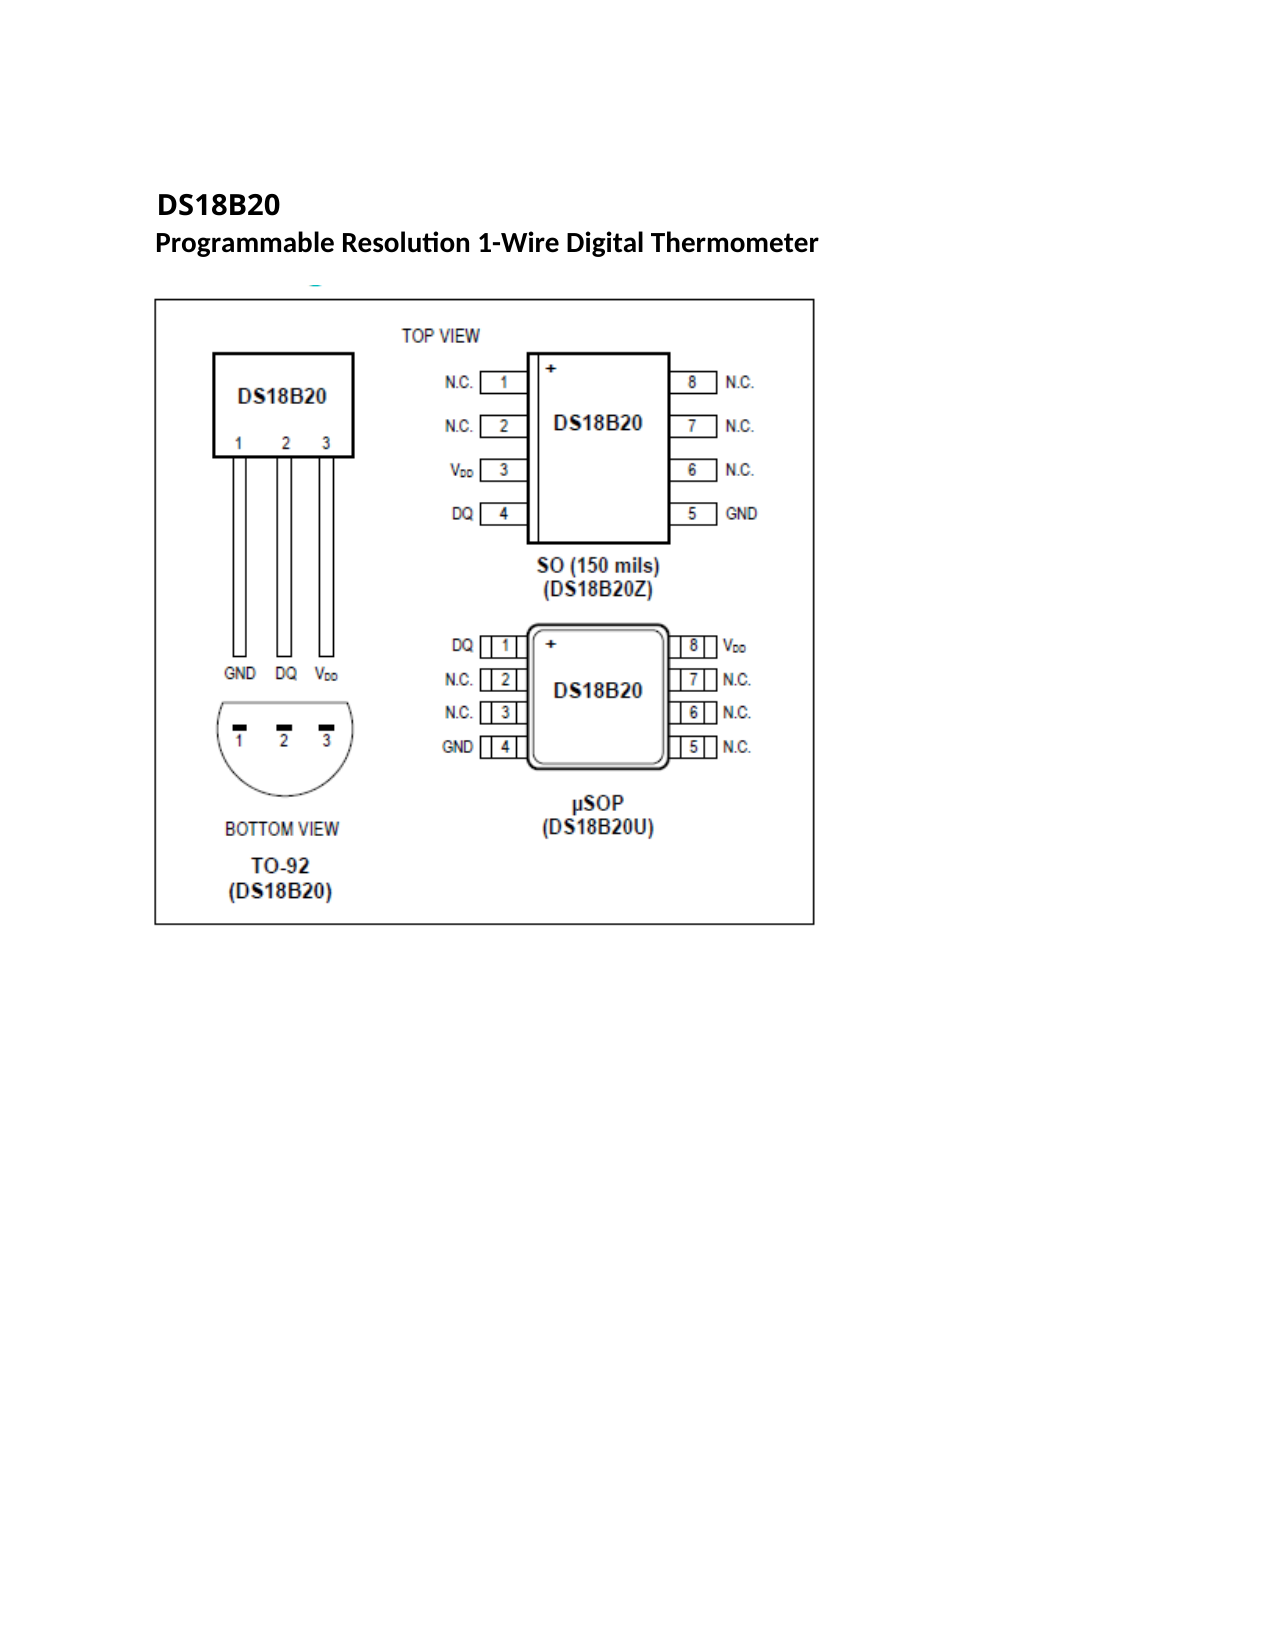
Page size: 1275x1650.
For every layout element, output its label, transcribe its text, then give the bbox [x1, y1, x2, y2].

text DS18B20 [150, 184, 1125, 224]
text Programmable Resolution 1-Wire Digital Thermometer [150, 224, 1125, 259]
picture [150, 285, 821, 944]
